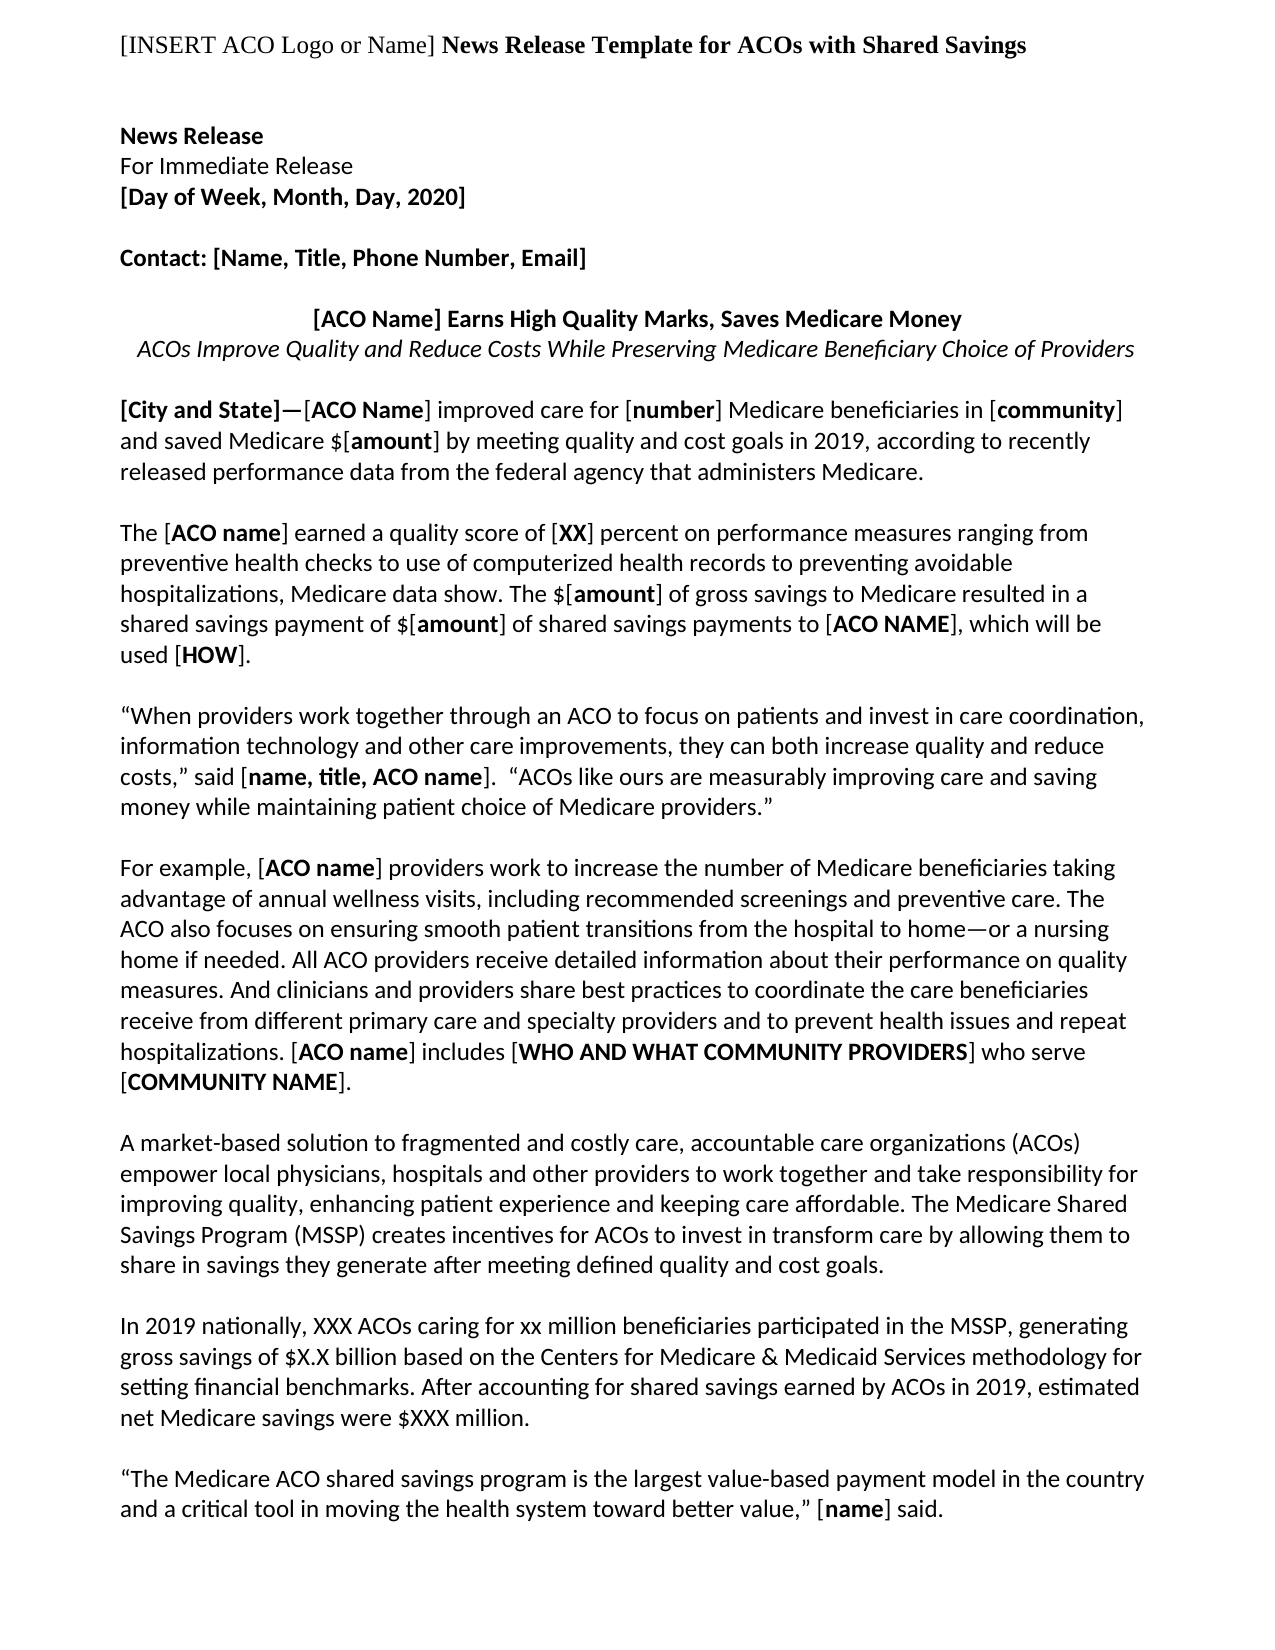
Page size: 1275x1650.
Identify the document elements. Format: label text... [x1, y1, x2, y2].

text The [ACO name] earned a quality score of [XX] percent on performance measures ranging from preventive health checks to use of computerized health records to preventing avoidable hospitalizations, Medicare data show. The $[amount] of gross savings to Medicare resulted in a shared savings payment of $[amount] of shared savings payments to [ACO NAME], which will be used [HOW]. [120, 517, 1155, 669]
text For Immediate Release [120, 151, 1155, 181]
text In 2019 nationally, XXX ACOs caring for xx million beneficiaries participated in the MSSP, generating gross savings of $X.X billion based on the Centers for Medicare & Medicaid Services methodology for setting financial benchmarks. After accounting for shared savings earned by ACOs in 2019, estimated net Medicare savings were $XXX million. [120, 1310, 1155, 1432]
text For example, [ACO name] providers work to increase the number of Medicare beneficiaries taking advantage of annual wellness visits, including recommended screenings and preventive care. The ACO also focuses on ensuring smooth patient transitions from the hospital to home—or a nursing home if needed. All ACO providers receive detailed information about their performance on quality measures. And clinicians and providers share best practices to coordinate the care beneficiaries receive from different primary care and specialty providers and to prevent health issues and repeat hospitalizations. [ACO name] includes [WHO AND WHAT COMMUNITY PROVIDERS] who serve [COMMUNITY NAME]. [120, 852, 1155, 1097]
text News Release [120, 120, 1155, 151]
text A market-based solution to fragmented and costly care, accountable care organizations (ACOs) empower local physicians, hospitals and other providers to work together and take responsibility for improving quality, enhancing patient experience and keeping care affordable. The Medicare Shared Savings Program (MSSP) creates incentives for ACOs to invest in transform care by allowing them to share in savings they generate after meeting defined quality and cost goals. [120, 1127, 1155, 1280]
text [Day of Week, Month, Day, 2020] [120, 181, 1155, 212]
text “When providers work together through an ACO to focus on patients and invest in care coordination, information technology and other care improvements, they can both increase quality and reduce costs,” said [name, title, ACO name]. “ACOs like ours are measurably improving care and saving money while maintaining patient choice of Medicare providers.” [120, 700, 1155, 822]
text “The Medicare ACO shared savings program is the largest value-based payment model in the country and a critical tool in moving the health system toward better value,” [name] said. [120, 1463, 1155, 1524]
text [City and State]—[ACO Name] improved care for [number] Medicare beneficiaries in [community] and saved Medicare $[amount] by meeting quality and cost goals in 2019, according to recently released performance data from the federal agency that administers Medicare. [120, 395, 1155, 486]
text [ACO Name] Earns High Quality Marks, Saves Medicare Money [120, 303, 1155, 334]
text Contact: [Name, Title, Phone Number, Email] [120, 242, 1155, 273]
text ACOs Improve Quality and Reduce Costs While Preserving Medicare Beneficiary Choice of Providers [120, 334, 1155, 364]
